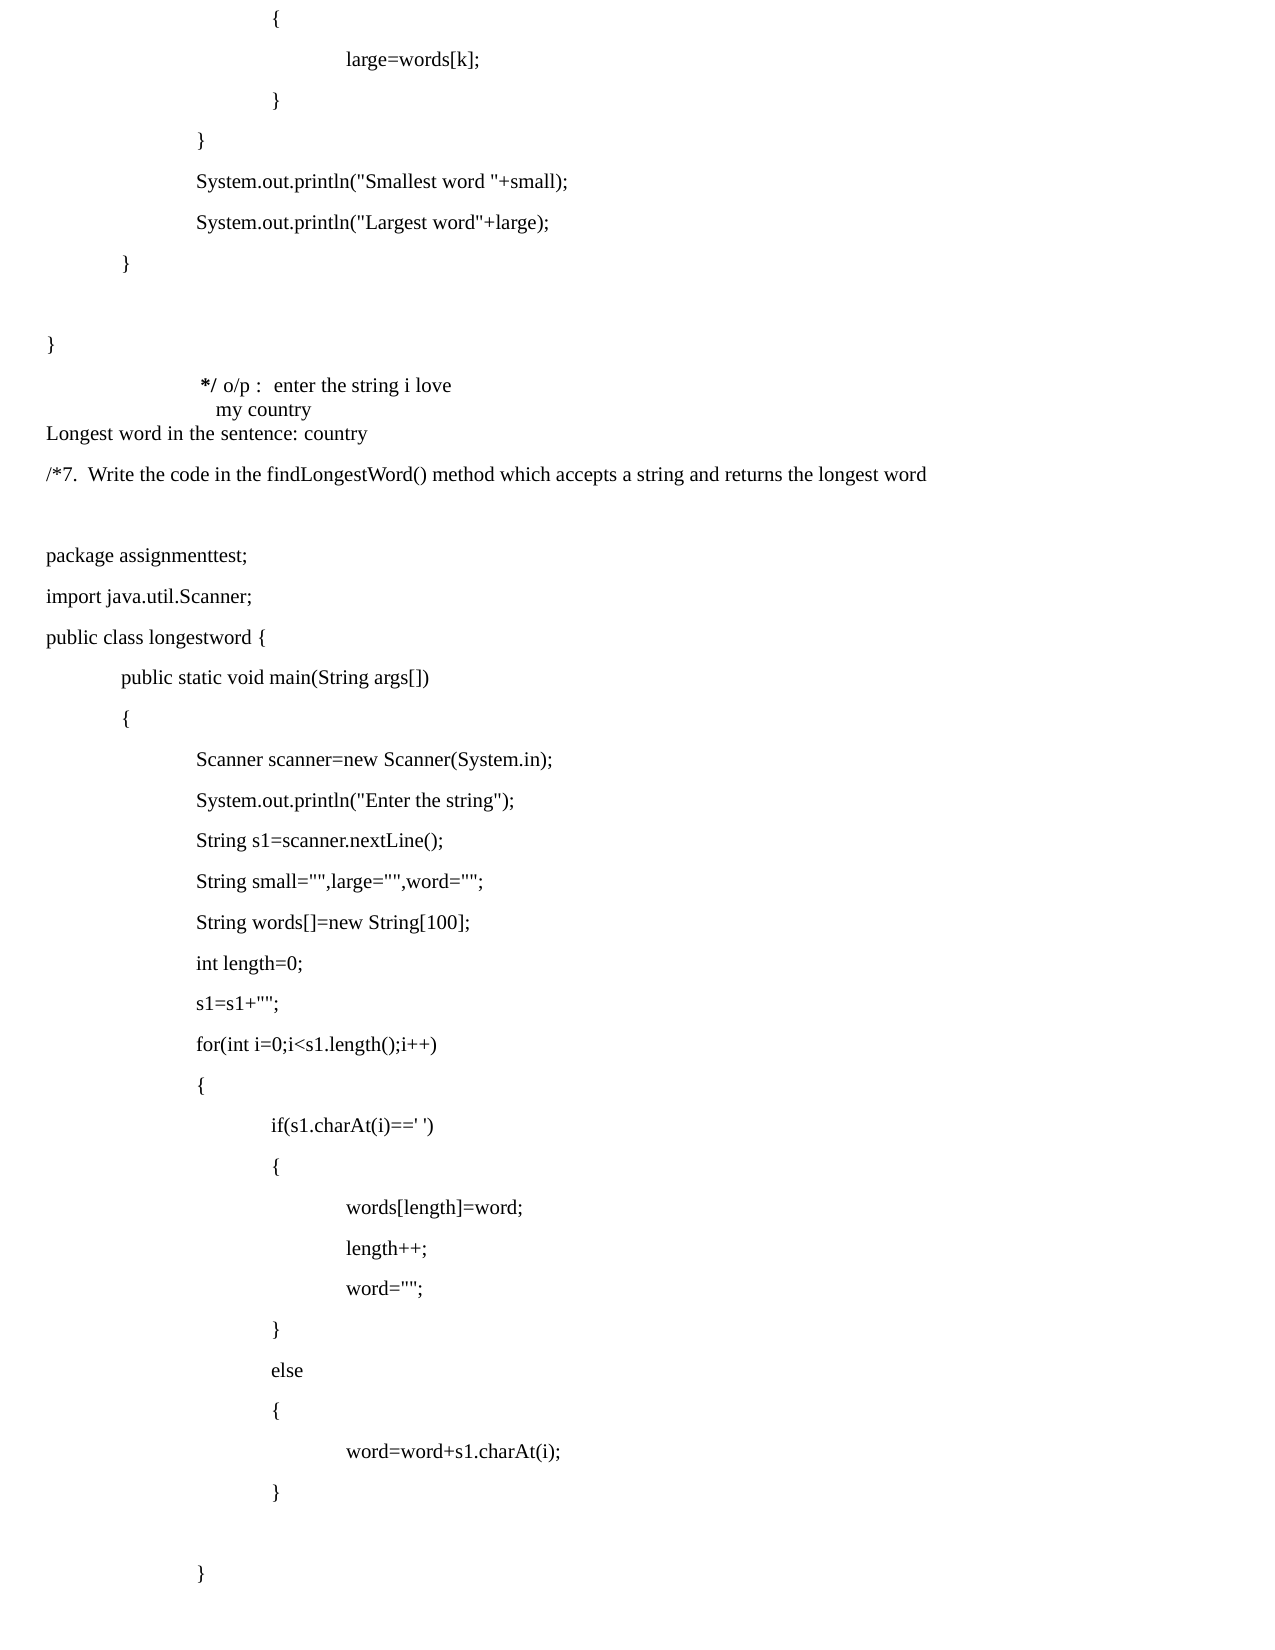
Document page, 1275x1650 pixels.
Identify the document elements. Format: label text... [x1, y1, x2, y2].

text public static void main(String args[]) [46, 665, 1212, 689]
text } [46, 251, 1212, 275]
text { [46, 706, 1212, 730]
text String s1=scanner.nextLine(); [46, 828, 1212, 852]
text else [46, 1358, 1212, 1382]
text } [46, 1317, 1212, 1341]
text words[length]=word; [46, 1195, 1212, 1219]
text String small="",large="",word=""; [46, 869, 1212, 893]
text word=word+s1.charAt(i); [46, 1439, 1212, 1463]
text System.out.println("Enter the string"); [46, 787, 1212, 812]
text /*7. Write the code in the findLongestWord() method which accepts a string and returns the longest word [46, 462, 1212, 486]
text { [46, 1073, 1212, 1097]
text { [46, 1154, 1212, 1178]
text public class longestword { [46, 624, 1212, 649]
text } [46, 1480, 1212, 1504]
text import java.util.Scanner; [46, 584, 1212, 608]
text { [46, 6, 1212, 30]
text large=words[k]; [46, 47, 1212, 71]
text length++; [46, 1236, 1212, 1259]
text for(int i=0;i<s1.length();i++) [46, 1032, 1212, 1056]
text word=""; [46, 1276, 1212, 1300]
text } [46, 332, 1212, 356]
text System.out.println("Smallest word "+small); [46, 169, 1212, 193]
text Longest word in the sentence: country [46, 421, 1212, 445]
text } [46, 88, 1212, 112]
text int length=0; [46, 950, 1212, 974]
subtitle */ o/p : enter the string i love my country [195, 373, 470, 421]
text { [46, 1398, 1212, 1422]
text System.out.println("Largest word"+large); [46, 210, 1212, 234]
text if(s1.charAt(i)==' ') [46, 1113, 1212, 1137]
text String words[]=new String[100]; [46, 910, 1212, 934]
text package assignmenttest; [46, 543, 1212, 567]
text Scanner scanner=new Scanner(System.in); [46, 747, 1212, 771]
text } [46, 1561, 1212, 1585]
text s1=s1+""; [46, 991, 1212, 1015]
text } [46, 128, 1212, 152]
